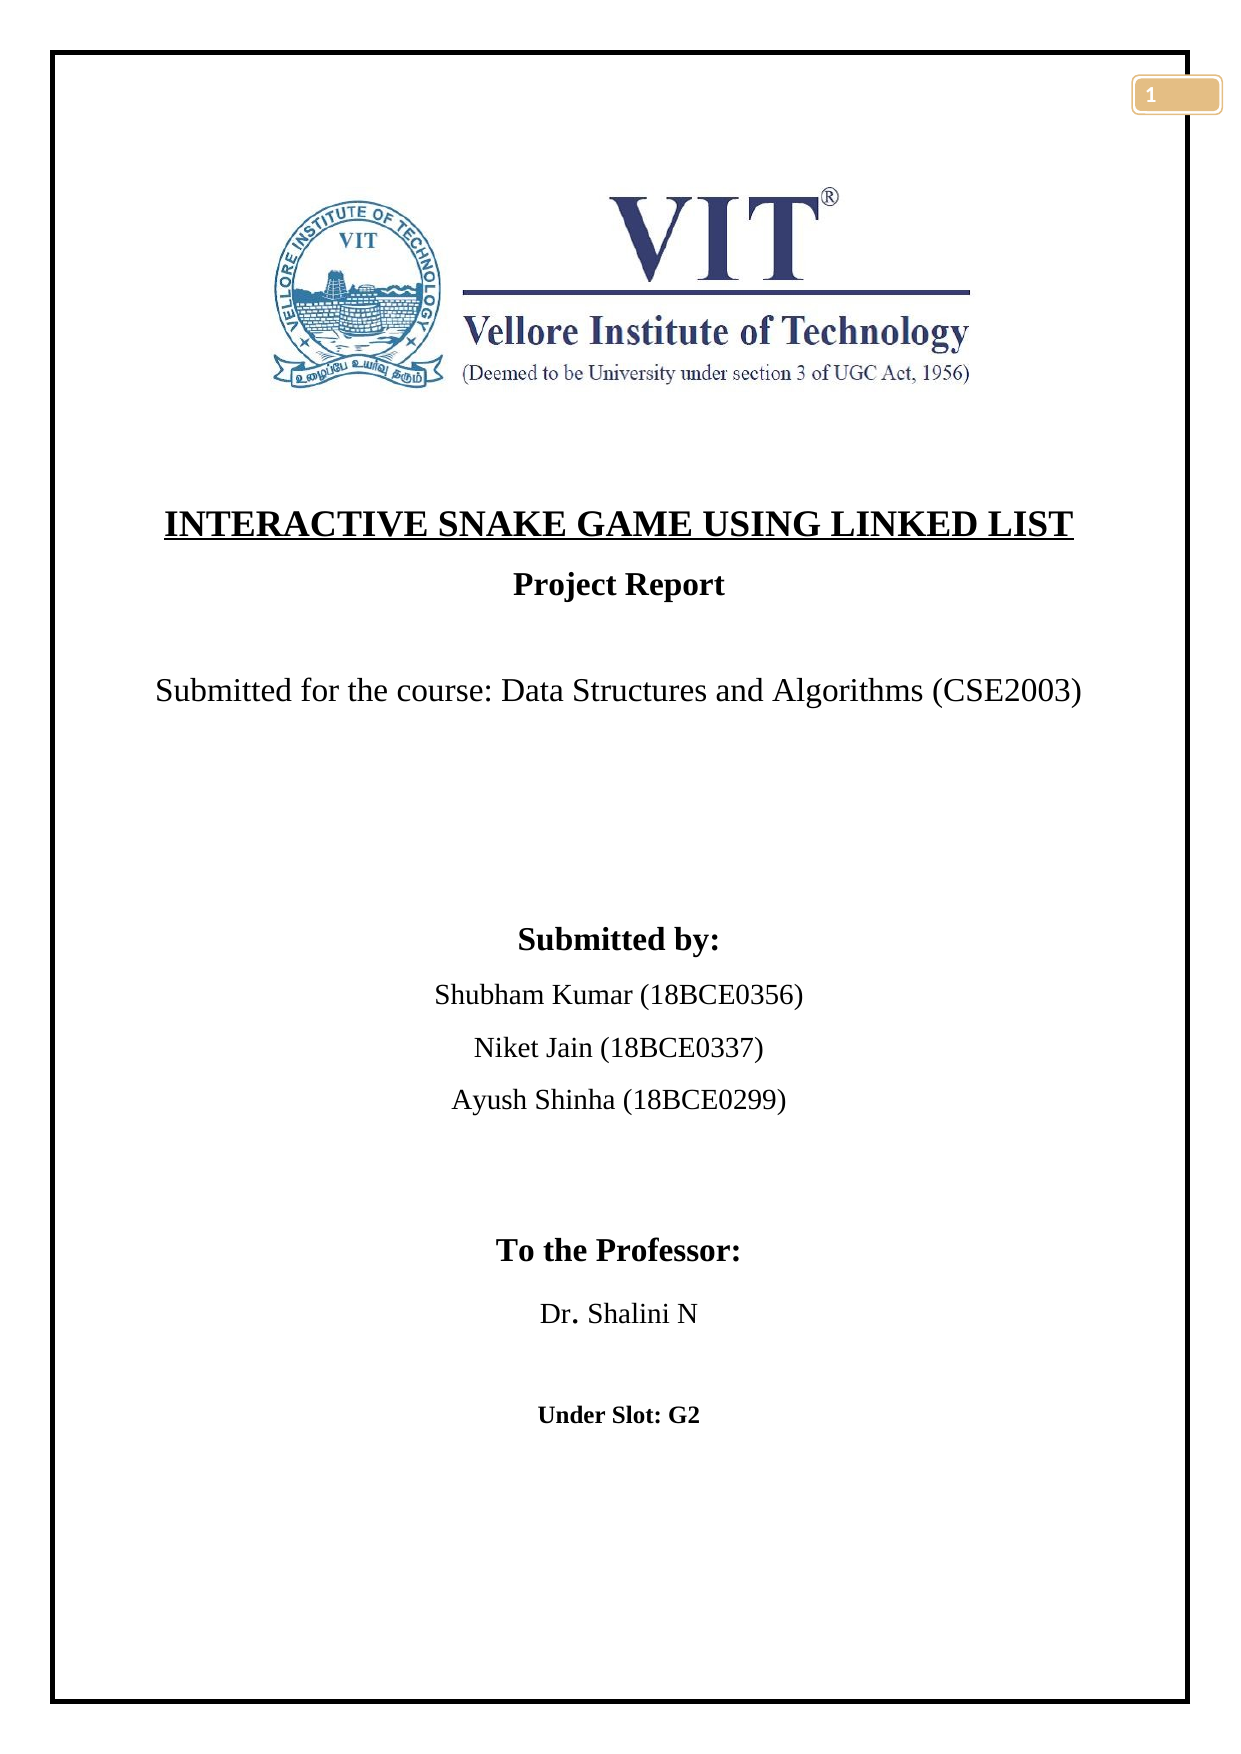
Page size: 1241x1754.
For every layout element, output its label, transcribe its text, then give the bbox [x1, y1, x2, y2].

text Project Report [103, 564, 1134, 603]
text Dr. Shalini N [103, 1289, 1134, 1332]
text Shubham Kumar (18BCE0356) [103, 977, 1134, 1010]
text INTERACTIVE SNAKE GAME USING LINKED LIST [103, 501, 1134, 544]
text Niket Jain (18BCE0337) [103, 1030, 1134, 1063]
text Submitted for the course: Data Structures and Algorithms (CSE2003) [103, 670, 1134, 708]
text To the Professor: [103, 1231, 1134, 1269]
text Ayush Shinha (18BCE0299) [103, 1082, 1134, 1116]
text Submitted by: [103, 919, 1134, 957]
picture [256, 144, 982, 406]
text Under Slot: G2 [103, 1400, 1134, 1428]
